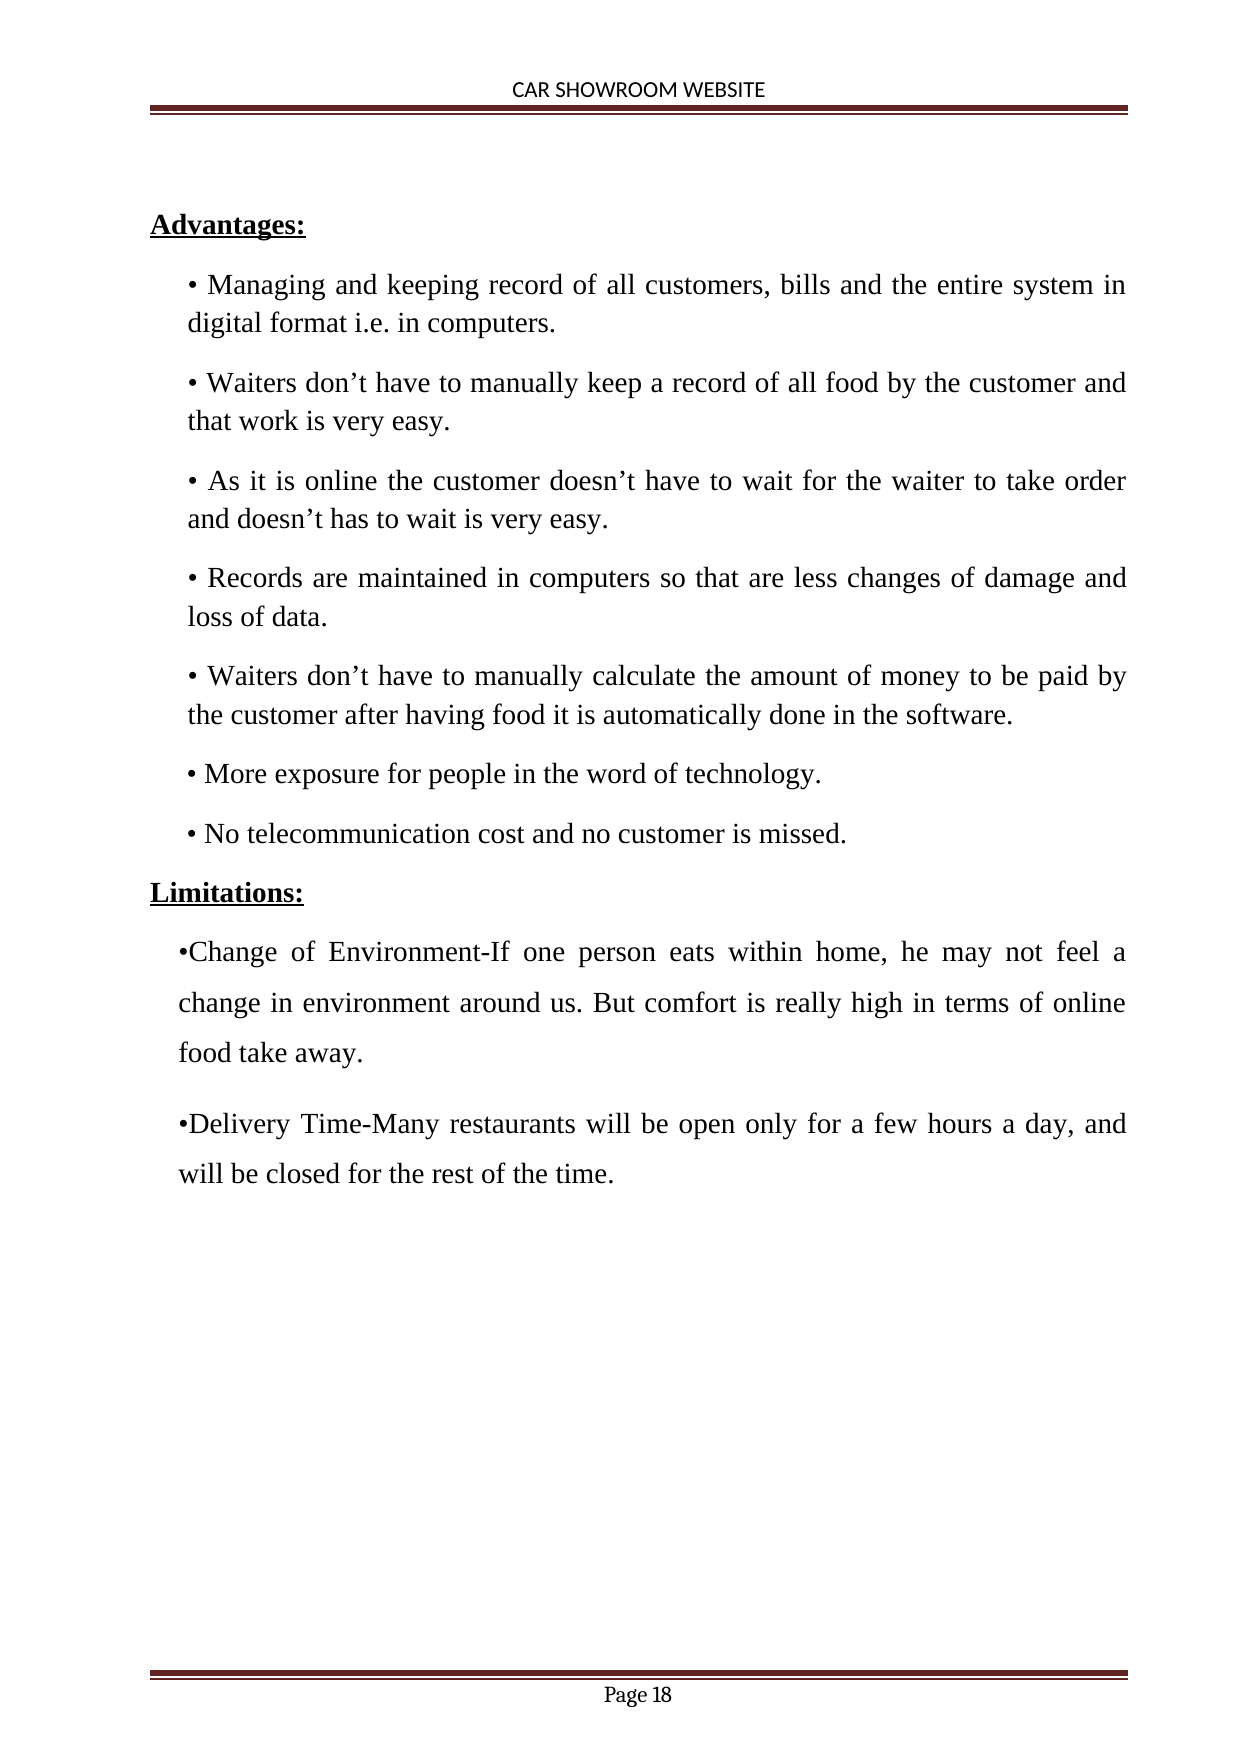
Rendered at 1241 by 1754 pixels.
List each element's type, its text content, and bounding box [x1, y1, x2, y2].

text Limitations: [150, 875, 1128, 909]
text • Records are maintained in computers so that are less changes of damage and loss of data. [187, 561, 1128, 633]
text • Managing and keeping record of all customers, bills and the entire system in digital format i.e. in computers. [187, 267, 1128, 339]
text • More exposure for people in the word of technology. [150, 756, 1128, 790]
text •Change of Environment-If one person eats within home, he may not feel a change in environment around us. But comfort is really high in terms of online food take away. [178, 934, 1128, 1069]
text • Waiters don’t have to manually keep a record of all food by the customer and that work is very easy. [187, 365, 1128, 437]
text • No telecommunication cost and no customer is missed. [150, 816, 1128, 849]
text • As it is online the customer doesn’t have to wait for the waiter to take order and doesn’t has to wait is very easy. [187, 463, 1128, 535]
text •Delivery Time-Many restaurants will be open only for a few hours a day, and will be closed for the rest of the time. [178, 1106, 1128, 1190]
text Advantages: [150, 207, 1128, 241]
text • Waiters don’t have to manually calculate the amount of money to be paid by the customer after having food it is automatically done in the software. [187, 658, 1128, 731]
